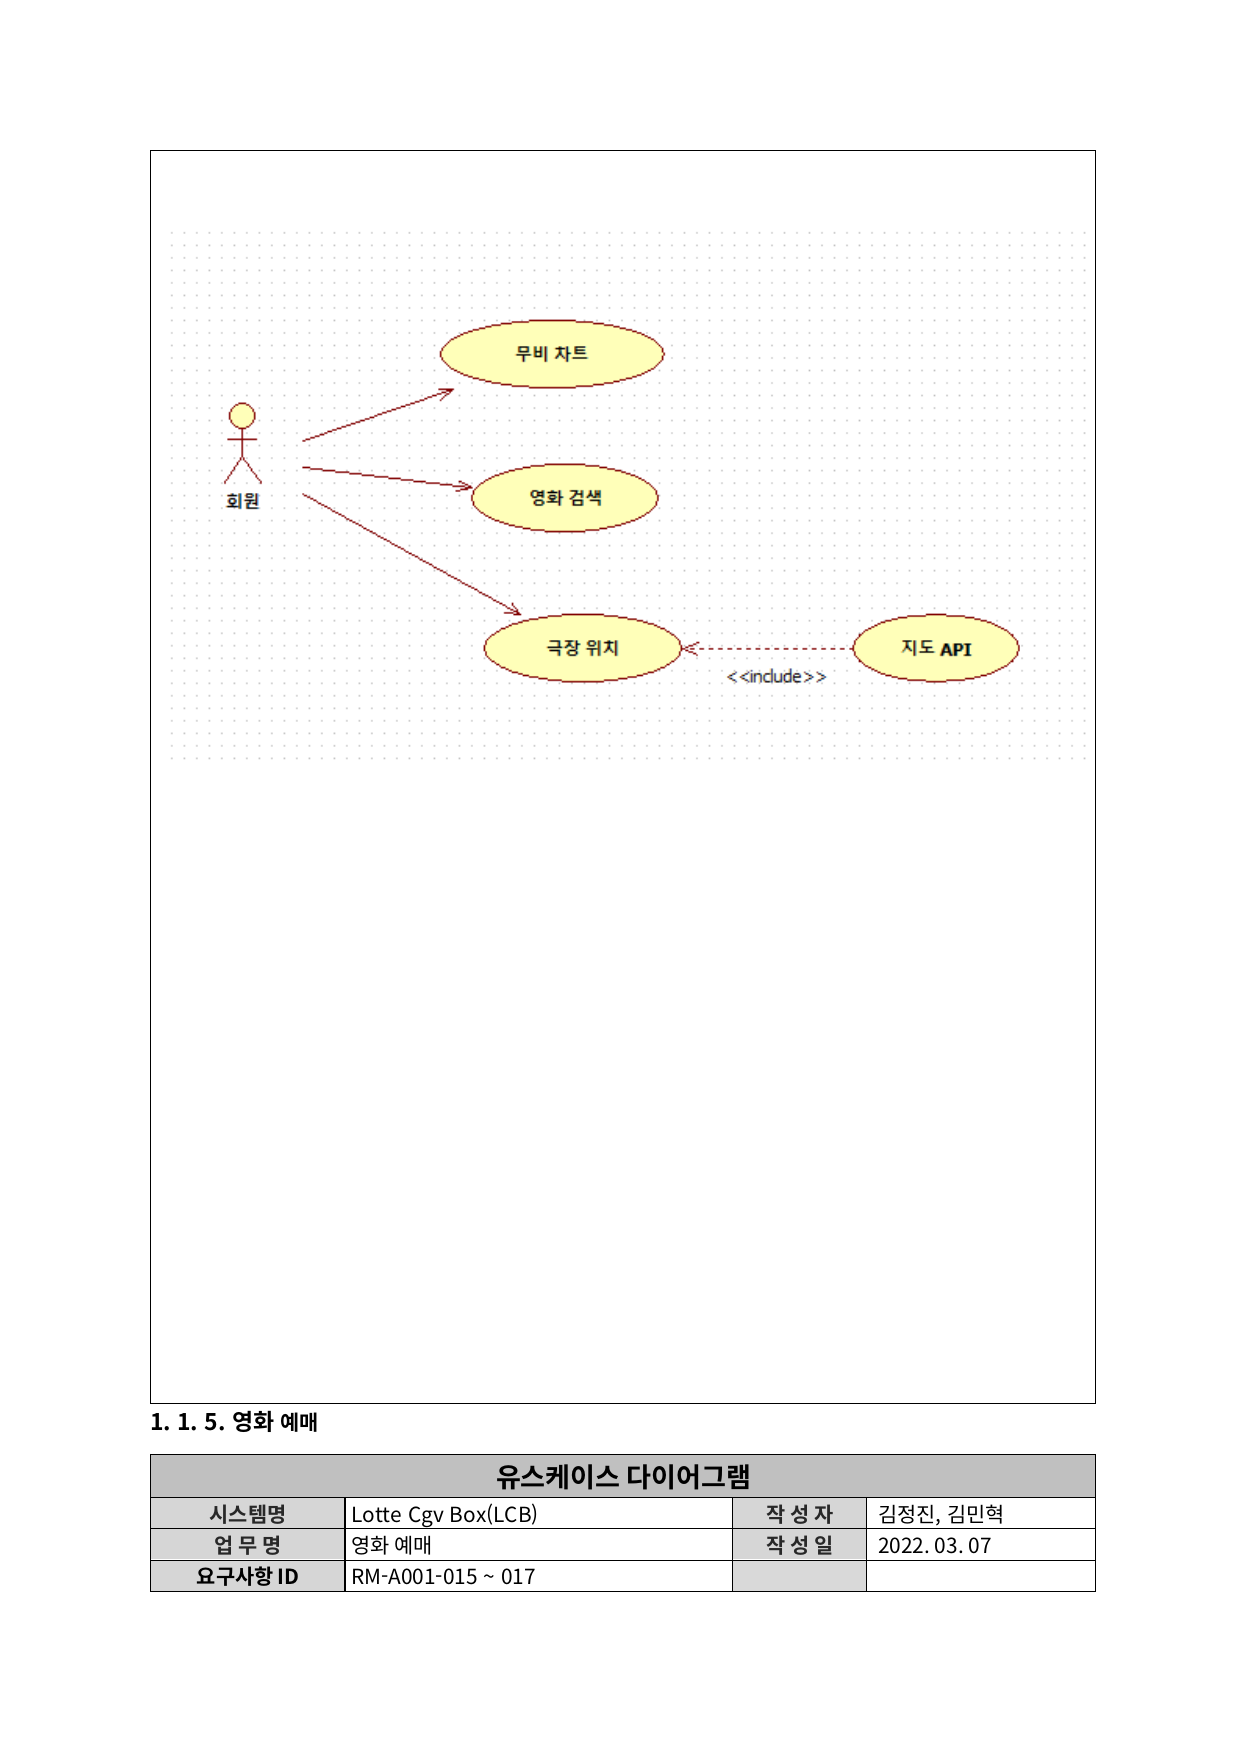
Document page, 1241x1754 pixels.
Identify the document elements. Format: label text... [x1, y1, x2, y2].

table_cell [867, 1561, 1095, 1591]
table_cell 작 성 일 [733, 1529, 866, 1559]
table_cell 영화 예매 [346, 1529, 732, 1559]
table_cell 김정진, 김민혁 [867, 1498, 1095, 1528]
table_cell 2022. 03. 07 [867, 1529, 1095, 1559]
table_cell RM-A001-015 ~ 017 [346, 1561, 732, 1591]
table_cell Lotte Cgv Box(LCB) [346, 1498, 732, 1528]
table_cell 시스템명 [151, 1498, 344, 1528]
table_cell [733, 1561, 866, 1591]
text 1. 1. 5. 영화 예매 [150, 1404, 1090, 1437]
table_cell 요구사항ID [151, 1561, 344, 1591]
table_cell 업 무 명 [151, 1529, 344, 1559]
table_cell [151, 151, 1095, 1403]
table_header 유스케이스 다이어그램 [151, 1455, 1095, 1497]
picture [162, 223, 1095, 761]
table_cell 작 성 자 [733, 1498, 866, 1528]
